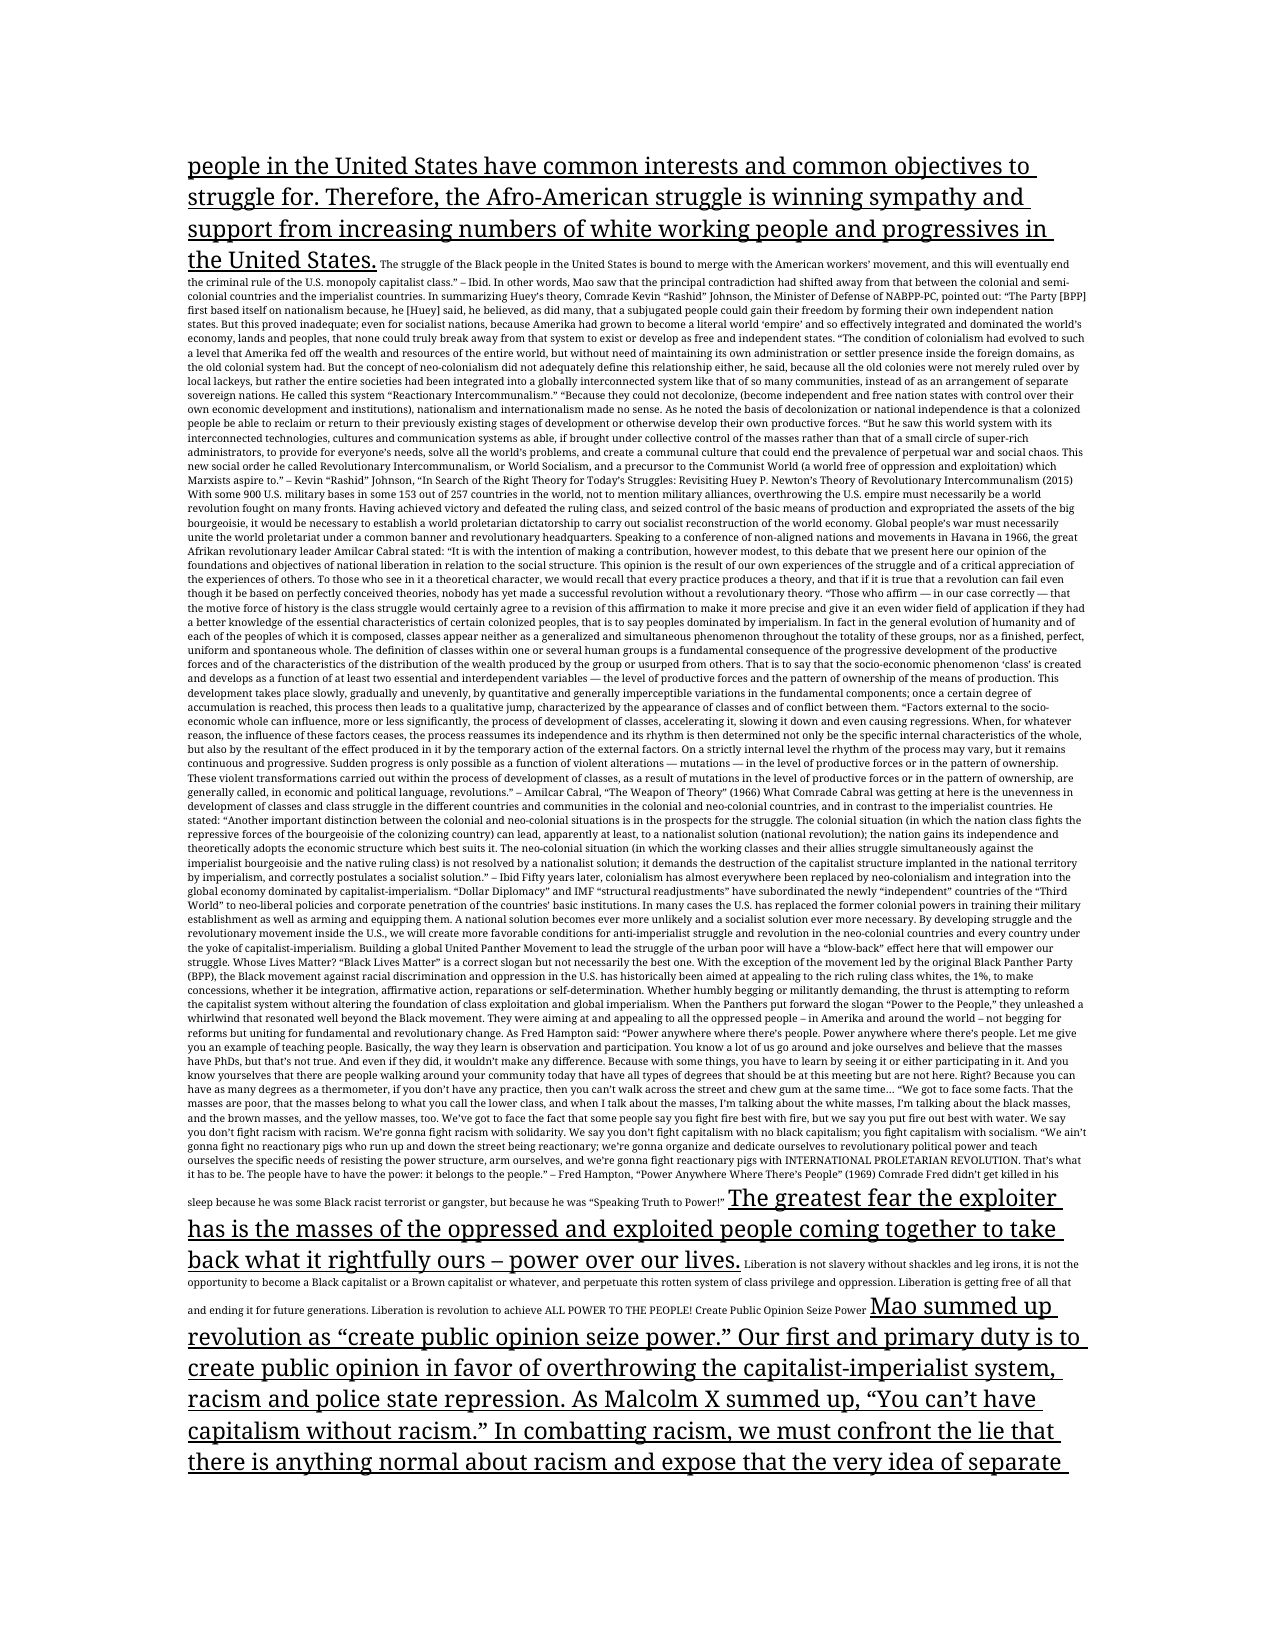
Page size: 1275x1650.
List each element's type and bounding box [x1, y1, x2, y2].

text [187, 150, 1087, 1347]
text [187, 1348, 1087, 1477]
